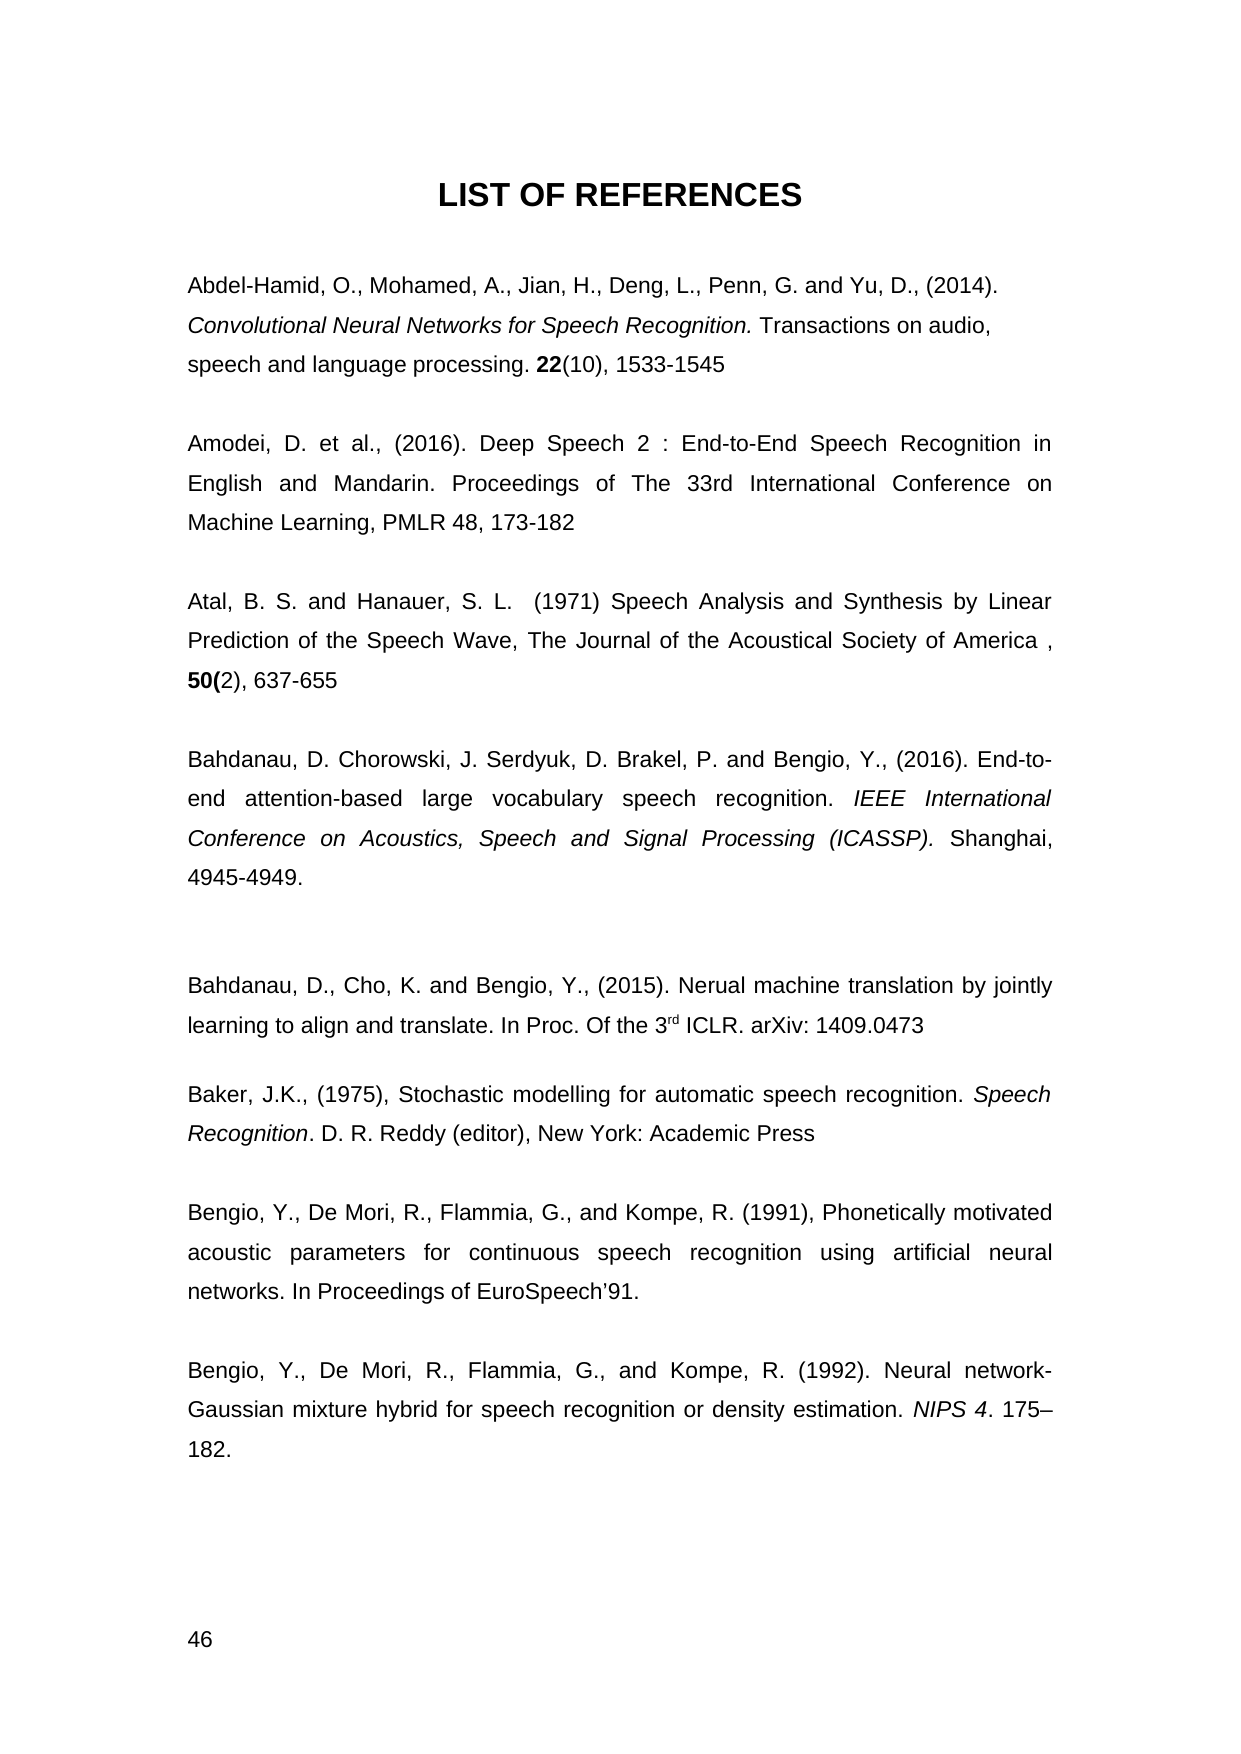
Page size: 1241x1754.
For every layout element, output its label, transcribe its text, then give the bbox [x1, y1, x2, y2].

text Atal, B. S. and Hanauer, S. L. (1971) Speech Analysis and Synthesis by Linear Prediction of the Speech Wave, The Journal of the Acoustical Society of America , 50(2), 637-655 [187, 588, 1053, 693]
subtitle LIST OF REFERENCES [187, 175, 1053, 213]
text Abdel-Hamid, O., Mohamed, A., Jian, H., Deng, L., Penn, G. and Yu, D., (2014). Convolutional Neural Networks for Speech Recognition. Transactions on audio, speech and language processing. 22(10), 1533-1545 [187, 272, 1053, 377]
text Bahdanau, D. Chorowski, J. Serdyuk, D. Brakel, P. and Bengio, Y., (2016). End-to-end attention-based large vocabulary speech recognition. IEEE International Conference on Acoustics, Speech and Signal Processing (ICASSP). Shanghai, 4945-4949. [187, 746, 1053, 891]
text Bengio, Y., De Mori, R., Flammia, G., and Kompe, R. (1992). Neural network-Gaussian mixture hybrid for speech recognition or density estimation. NIPS 4. 175–182. [187, 1357, 1053, 1462]
text Amodei, D. et al., (2016). Deep Speech 2 : End-to-End Speech Recognition in English and Mandarin. Proceedings of The 33rd International Conference on Machine Learning, PMLR 48, 173-182 [187, 430, 1053, 535]
text Bahdanau, D., Cho, K. and Bengio, Y., (2015). Nerual machine translation by jointly learning to align and translate. In Proc. Of the 3rd ICLR. arXiv: 1409.0473 [187, 972, 1053, 1038]
text Baker, J.K., (1975), Stochastic modelling for automatic speech recognition. Speech Recognition. D. R. Reddy (editor), New York: Academic Press [187, 1081, 1053, 1146]
text Bengio, Y., De Mori, R., Flammia, G., and Kompe, R. (1991), Phonetically motivated acoustic parameters for continuous speech recognition using artificial neural networks. In Proceedings of EuroSpeech’91. [187, 1199, 1053, 1304]
